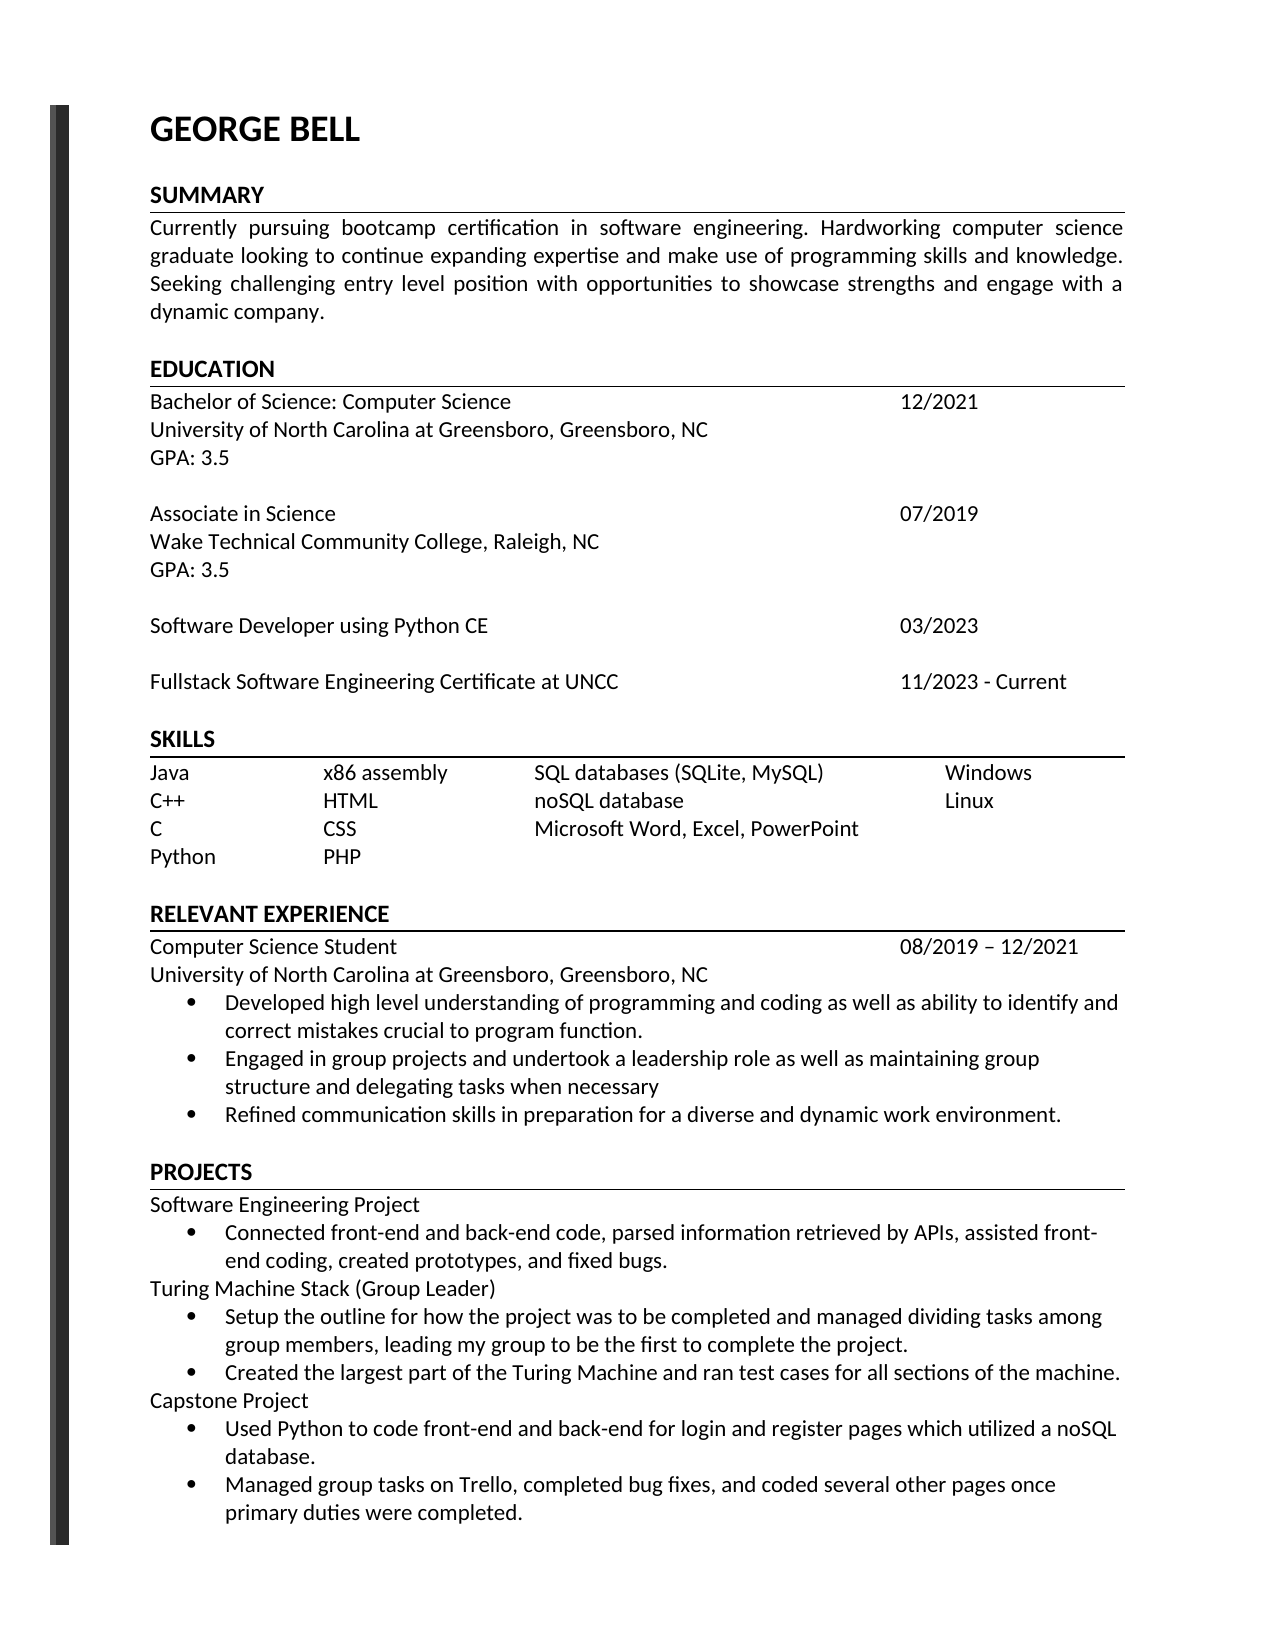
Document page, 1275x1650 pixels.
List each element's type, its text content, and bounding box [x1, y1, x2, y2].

text C [150, 814, 285, 842]
text Software Developer using Python CE 03/2023 [150, 611, 1125, 639]
text University of North Carolina at Greensboro, Greensboro, NC [150, 415, 1125, 443]
text Capstone Project [150, 1386, 1125, 1414]
text GPA: 3.5 [150, 443, 1125, 471]
text RELEVANT EXPERIENCE [150, 898, 1125, 930]
text PHP [323, 842, 458, 870]
text Computer Science Student 08/2019 – 12/2021 [150, 932, 1125, 960]
text C++ [150, 786, 285, 814]
text University of North Carolina at Greensboro, Greensboro, NC [150, 960, 1125, 988]
list Managed group tasks on Trello, completed bug fixes, and coded several other pages once primary duties were completed. [187, 1471, 1125, 1527]
text Python [150, 842, 285, 870]
text Fullstack Software Engineering Certificate at UNCC 11/2023 - Current [150, 667, 1125, 696]
list Refined communication skills in preparation for a diverse and dynamic work environment. [187, 1100, 1125, 1128]
text SKILLS [150, 723, 1125, 756]
list Created the largest part of the Turing Machine and ran test cases for all sections of the machine. [187, 1358, 1125, 1386]
text Linux [945, 786, 1125, 814]
list Connected front-end and back-end code, parsed information retrieved by APIs, assisted front-end coding, created prototypes, and fixed bugs. [187, 1218, 1125, 1274]
text HTML [323, 786, 458, 814]
text Wake Technical Community College, Raleigh, NC [150, 527, 1125, 555]
text SQL databases (SQLite, MySQL) [534, 758, 879, 786]
text GPA: 3.5 [150, 555, 1125, 583]
text Turing Machine Stack (Group Leader) [150, 1274, 1125, 1302]
list Engaged in group projects and undertook a leadership role as well as maintaining group structure and delegating tasks when necessary [187, 1044, 1125, 1100]
text Currently pursuing bootcamp certification in software engineering. Hardworking computer science graduate looking to continue expanding expertise and make use of programming skills and knowledge. Seeking challenging entry level position with opportunities to showcase strengths and engage with a dynamic company. [150, 213, 1125, 325]
text Windows [945, 758, 1125, 786]
text x86 assembly [323, 758, 458, 786]
text EDUCATION [150, 353, 1125, 386]
list Used Python to code front-end and back-end for login and register pages which utilized a noSQL database. [187, 1414, 1125, 1471]
text Software Engineering Project [150, 1190, 1125, 1218]
text Java [150, 758, 285, 786]
text CSS [323, 814, 458, 842]
text Bachelor of Science: Computer Science 12/2021 [150, 387, 1125, 415]
text Microsoft Word, Excel, PowerPoint [534, 814, 879, 842]
text GEORGE BELL [150, 105, 1125, 151]
text PROJECTS [150, 1156, 1125, 1189]
text SUMMARY [150, 179, 1125, 212]
list Developed high level understanding of programming and coding as well as ability to identify and correct mistakes crucial to program function. [187, 988, 1125, 1044]
text noSQL database [534, 786, 879, 814]
text Associate in Science 07/2019 [150, 499, 1125, 527]
list Setup the outline for how the project was to be completed and managed dividing tasks among group members, leading my group to be the first to complete the project. [187, 1302, 1125, 1358]
